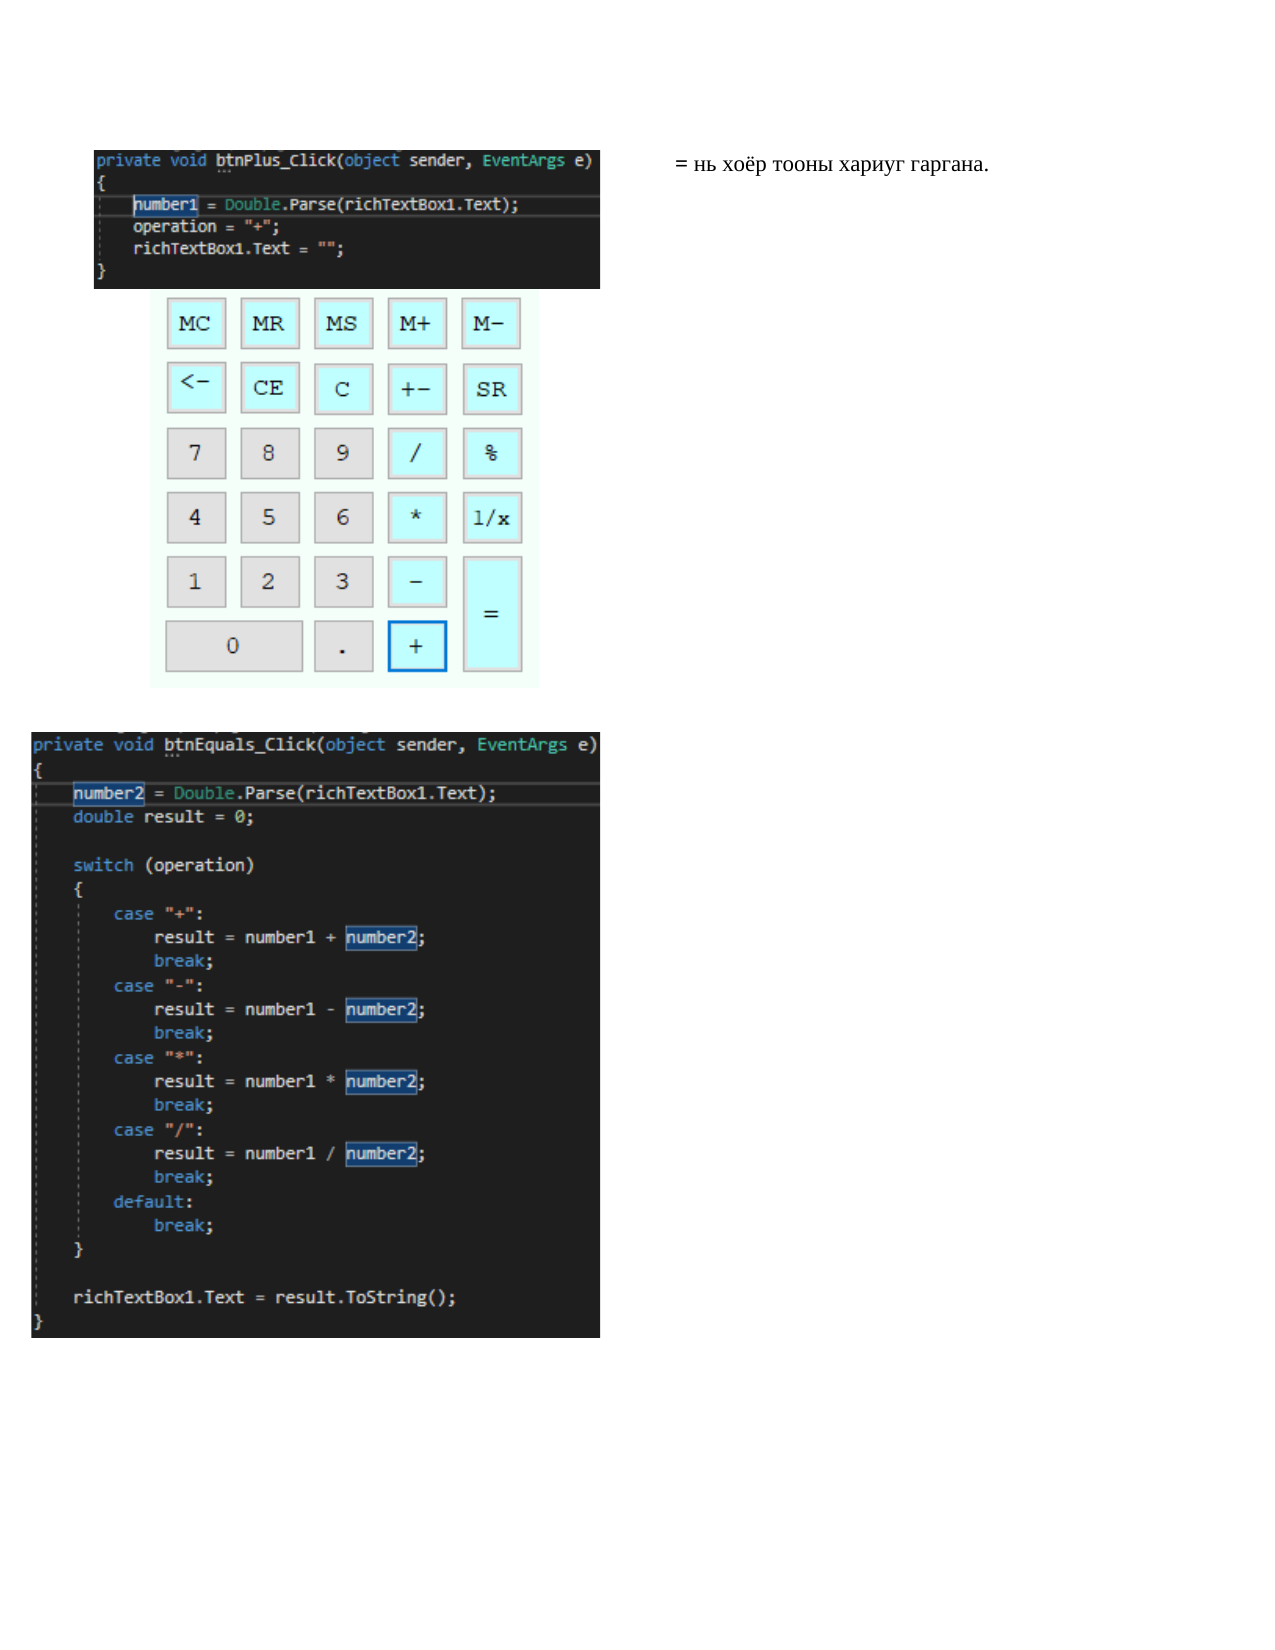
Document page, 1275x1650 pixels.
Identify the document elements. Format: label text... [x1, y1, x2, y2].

picture [93, 150, 600, 688]
text = нь хоёр тооны хариуг гаргана. [675, 150, 1125, 176]
picture [31, 732, 600, 1338]
